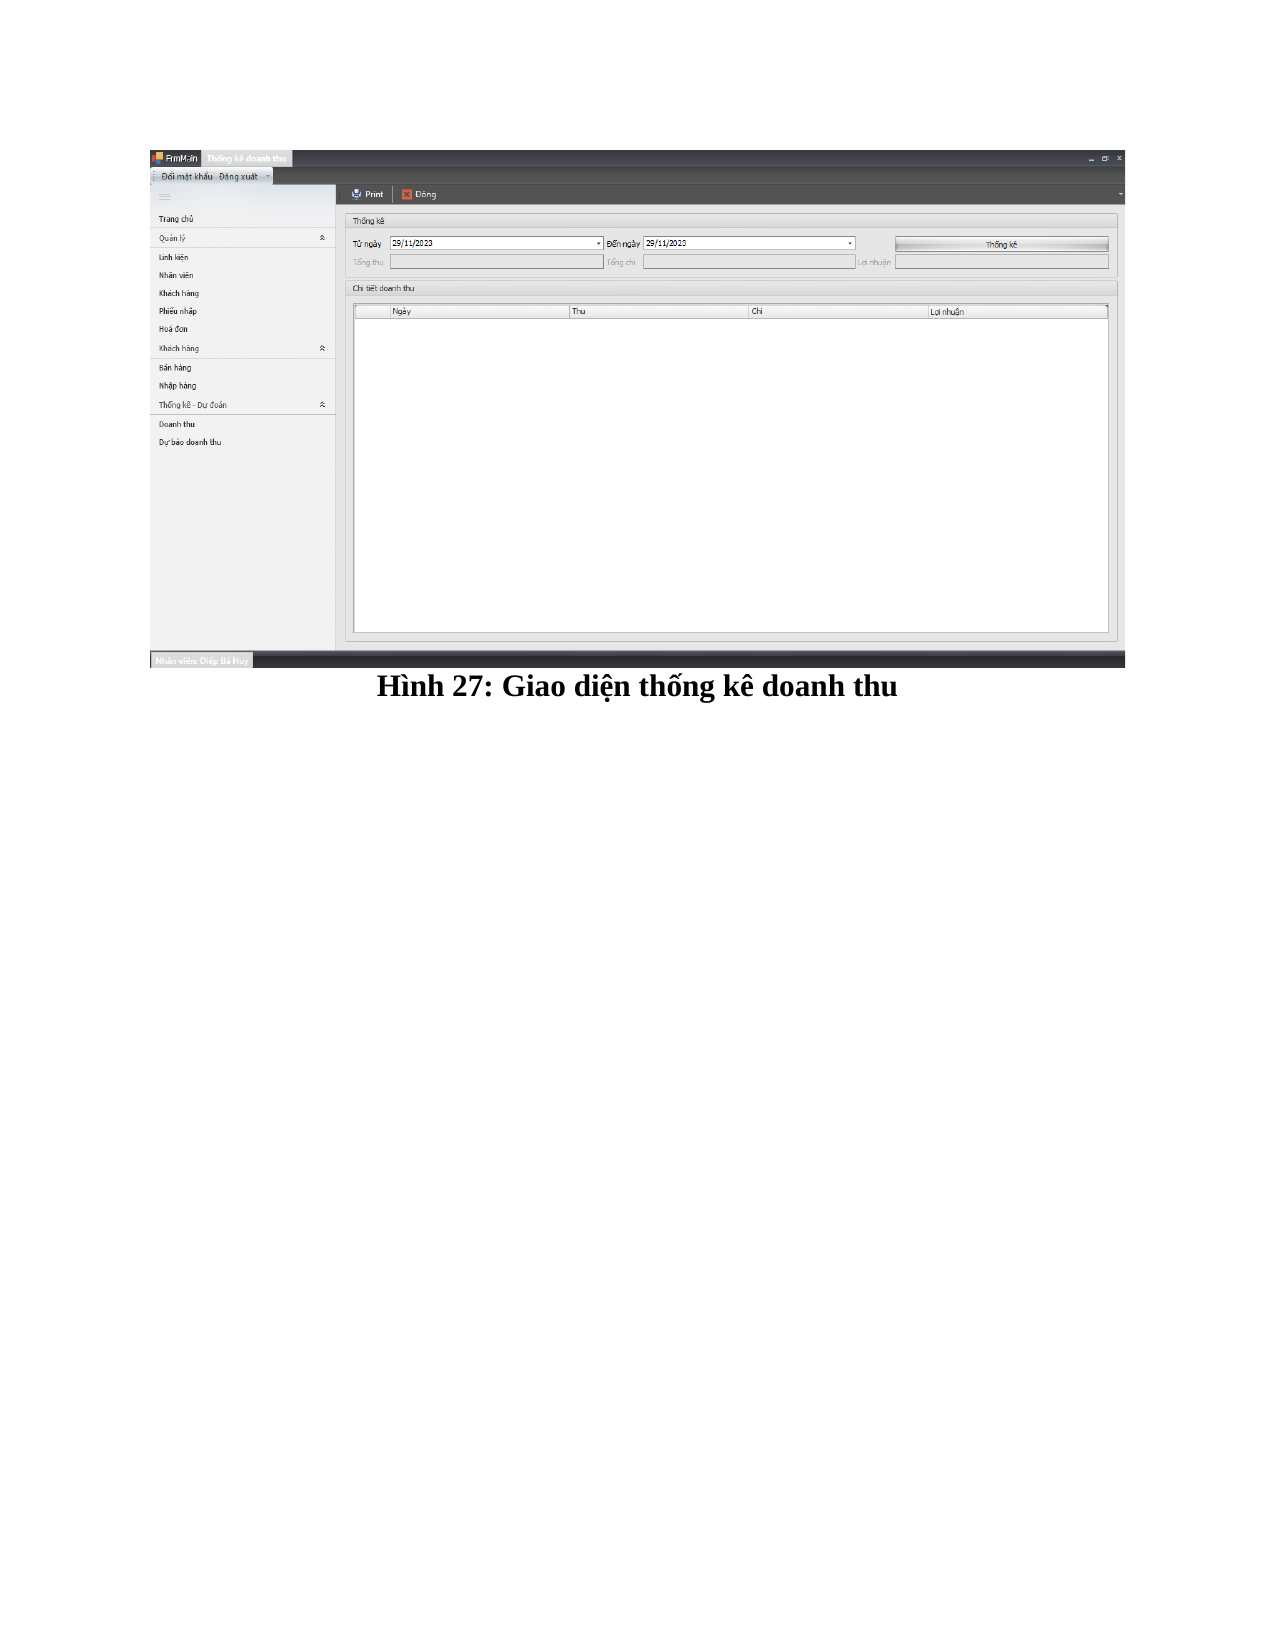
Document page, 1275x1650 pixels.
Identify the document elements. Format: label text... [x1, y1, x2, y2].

picture [150, 150, 1125, 668]
text Hình 27: Giao diện thống kê doanh thu [150, 668, 1125, 703]
